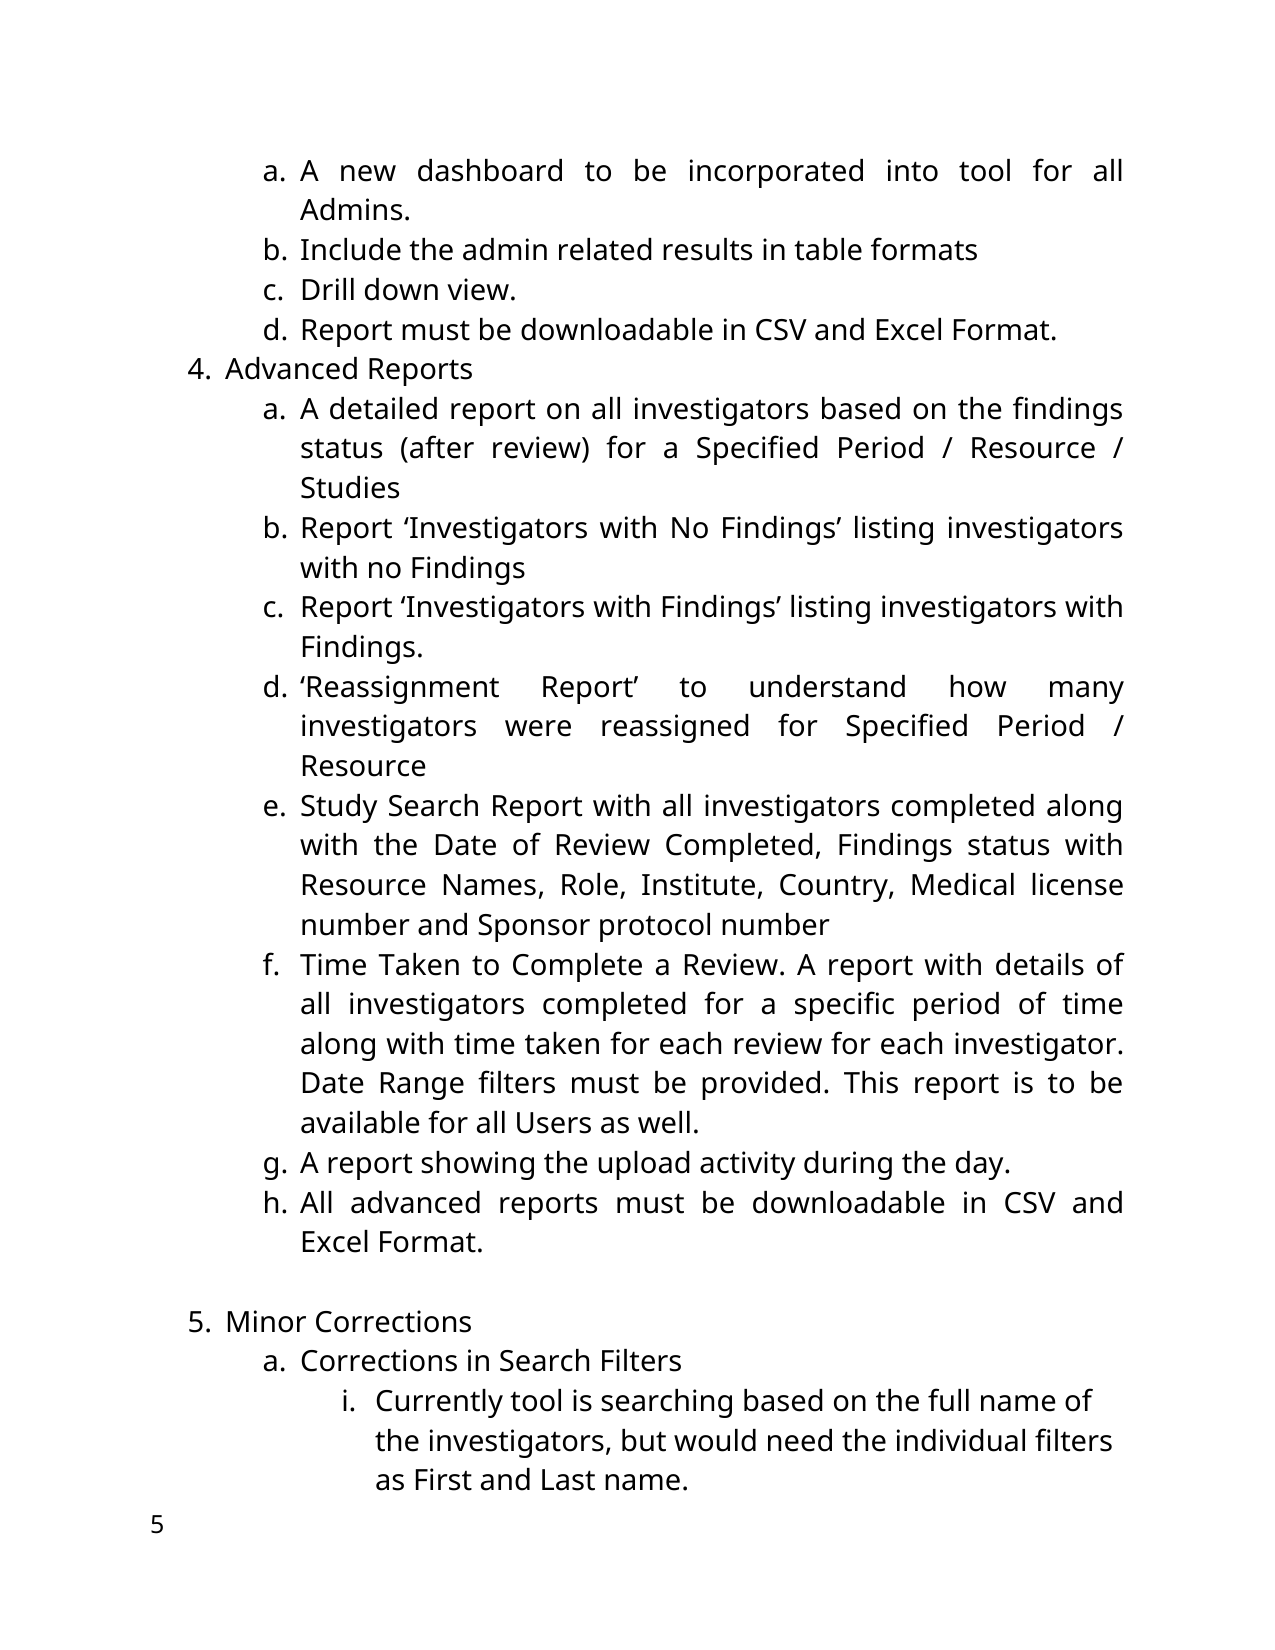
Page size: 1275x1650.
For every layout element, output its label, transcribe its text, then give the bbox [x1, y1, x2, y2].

list Study eport with all investigators completed along with the Date of Review Completed, Findings status with Resource Names [262, 785, 1125, 944]
list A detailed report on all investigators based on the findings status (after review) for a Specified Period / Resource / Studies [262, 388, 1125, 507]
list Reassignment eport to understand how many investigators were reassigned for Specified Period / Resource [262, 666, 1125, 785]
list Report listing investigators with o Findings [262, 507, 1125, 587]
list A report with details of all investigators completed for a specific period of time along with time taken for each review for each investigator. This report is to be available for all Users as well. [262, 944, 1125, 1142]
list Include the admin related results in table formats [262, 229, 1125, 269]
list A new dashboard to be incorporated into tool for all Admins. [262, 150, 1125, 229]
list Currently tool is searching based on the full name of the investigators, but would need the individual filters as First and Last name. [356, 1380, 1125, 1499]
list Minor Corrections [187, 1301, 1125, 1341]
list Corrections in Search Filters [262, 1341, 1125, 1380]
list Advanced Reports [187, 348, 1125, 388]
list Report listing investigators with Findings. [262, 587, 1125, 666]
